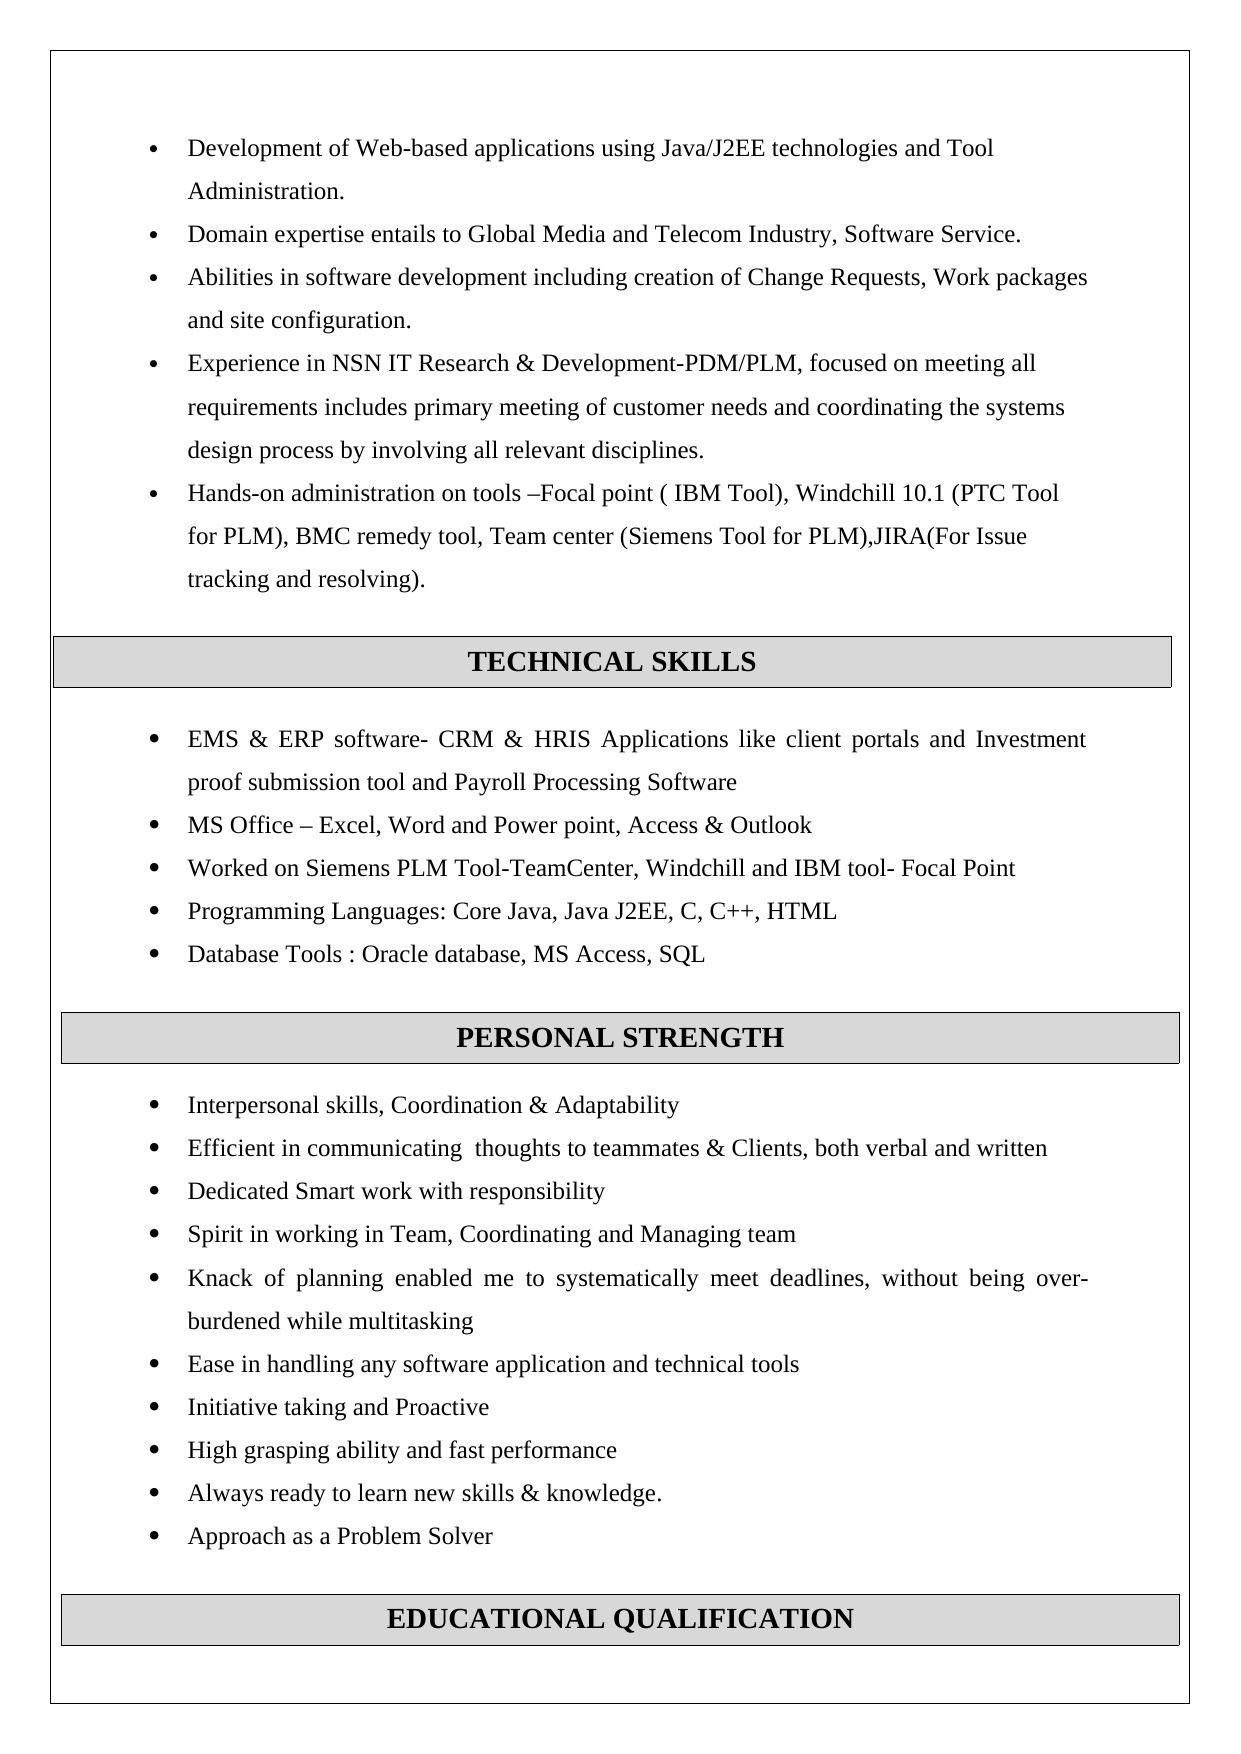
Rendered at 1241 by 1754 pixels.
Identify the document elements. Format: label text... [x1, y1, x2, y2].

list Knack of planning enabled me to systematically meet deadlines, without being over-burdened while multitasking [150, 1263, 1090, 1334]
list Abilities in software development including creation of Change Requests, Work packages and site configuration. [150, 262, 1090, 334]
list High grasping ability and fast performance [150, 1435, 1090, 1464]
list Initiative taking and Proactive [150, 1392, 1090, 1421]
list Programming Languages: Core Java, Java J2EE, C, C++, HTML [150, 896, 1090, 925]
list Interpersonal skills, Coordination & Adaptability [150, 1090, 1090, 1119]
list Always ready to learn new skills & knowledge. [150, 1478, 1090, 1507]
list EMS & ERP software- CRM & HRIS Applications like client portals and Investment proof submission tool and Payroll Processing Software [150, 724, 1087, 796]
list Domain expertise entails to Global Media and Telecom Industry, Software Service. [150, 219, 1090, 248]
list Dedicated Smart work with responsibility [150, 1176, 1090, 1205]
list Approach as a Problem Solver [150, 1521, 1090, 1550]
list Development of Web-based applications using Java/J2EE technologies and Tool Administration. [150, 133, 1090, 205]
list Spirit in working in Team, Coordinating and Managing team [150, 1219, 1090, 1248]
list Efficient in communicating thoughts to teammates & Clients, both verbal and written [150, 1133, 1090, 1162]
list Database Tools : Oracle database, MS Access, SQL [150, 939, 1090, 968]
list Ease in handling any software application and technical tools [150, 1349, 1090, 1378]
list Hands-on administration on tools –Focal point ( IBM Tool), Windchill 10.1 (PTC Tool for PLM), BMC remedy tool, Team center (Siemens Tool for PLM),JIRA(For Issue tracking and resolving). [150, 478, 1090, 593]
list MS Office – Excel, Word and Power point, Access & Outlook [150, 810, 1090, 839]
list Worked on Siemens PLM Tool-TeamCenter, Windchill and IBM tool- Focal Point [150, 853, 1090, 882]
list Experience in NSN IT Research & Development-PDM/PLM, focused on meeting all requirements includes primary meeting of customer needs and coordinating the systems design process by involving all relevant disciplines. [150, 348, 1090, 463]
